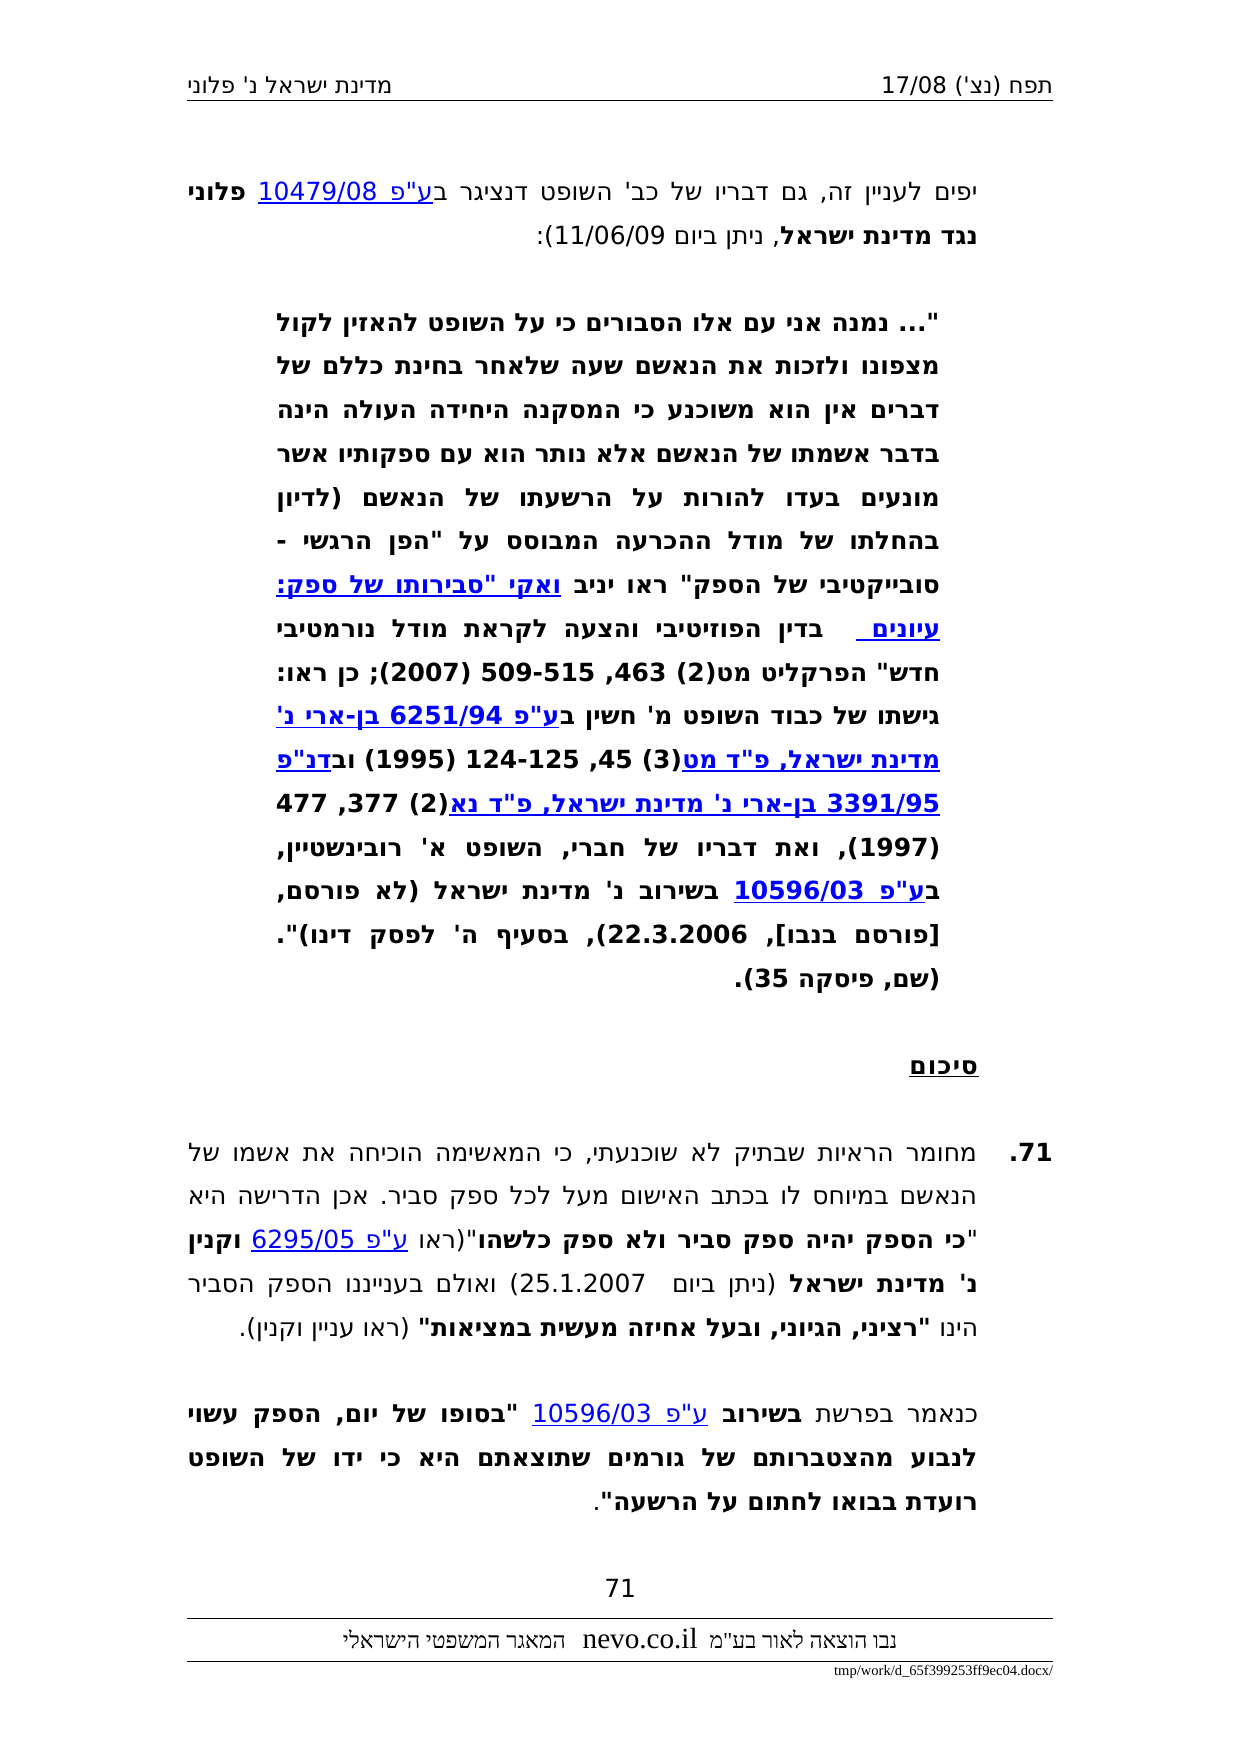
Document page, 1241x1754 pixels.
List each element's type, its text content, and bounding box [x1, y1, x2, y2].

text כנאמר בפרשת בשירוב ע"פ 10596/03 "בסופו של יום, הספק עשוי לנבוע מהצטברותם של גורמים שתוצאתם היא כי ידו של השופט רועדת בבואו לחתום על הרשעה". [187, 1400, 978, 1516]
text יפים לעניין זה, גם דבריו של כב' השופט דנציגר בע"פ 10479/08 פלוני נגד מדינת ישראל, ניתן ביום 11/06/09): [187, 177, 978, 250]
text סיכום [187, 1051, 1053, 1080]
text 71. מחומר הראיות שבתיק לא שוכנעתי, כי המאשימה הוכיחה את אשמו של הנאשם במיוחס לו בכתב האישום מעל לכל ספק סביר. אכן הדרישה היא "כי הספק יהיה ספק סביר ולא ספק כלשהו"(ראו ע"פ 6295/05 וקנין נ' מדינת ישראל (ניתן ביום 25.1.2007) ואולם בענייננו הספק הסביר הינו "רציני, הגיוני, ובעל אחיזה מעשית במציאות" (ראו עניין וקנין). [187, 1138, 1053, 1342]
text "... נמנה אני עם אלו הסבורים כי על השופט להאזין לקול מצפונו ולזכות את הנאשם שעה שלאחר בחינת כללם של דברים אין הוא משוכנע כי המסקנה היחידה העולה הינה בדבר אשמתו של הנאשם אלא נותר הוא עם ספקותיו אשר מונעים בעדו להורות על הרשעתו של הנאשם (לדיון בהחלתו של מודל ההכרעה המבוסס על "הפן הרגשי - סובייקטיבי של הספק" ראו יניב ואקי "סבירותו של ספק: עיונים בדין הפוזיטיבי והצעה לקראת מודל נורמטיבי חדש" הפרקליט מט(2) 463, 509-515 (2007); כן ראו: גישתו של כבוד השופט מ' חשין בע"פ 6251/94 בן-ארי נ' מדינת ישראל, פ"ד מט(3) 45, 124-125 (1995) ובדנ"פ 3391/95 בן-ארי נ' מדינת ישראל, פ"ד נא(2) 377, 477 (1997), ואת דבריו של חברי, השופט א' רובינשטיין, בע"פ 10596/03 בשירוב נ' מדינת ישראל (לא פורסם, [פורסם בנבו], 22.3.2006), בסעיף ה' לפסק דינו)". (שם, פיסקה 35). [276, 308, 940, 993]
